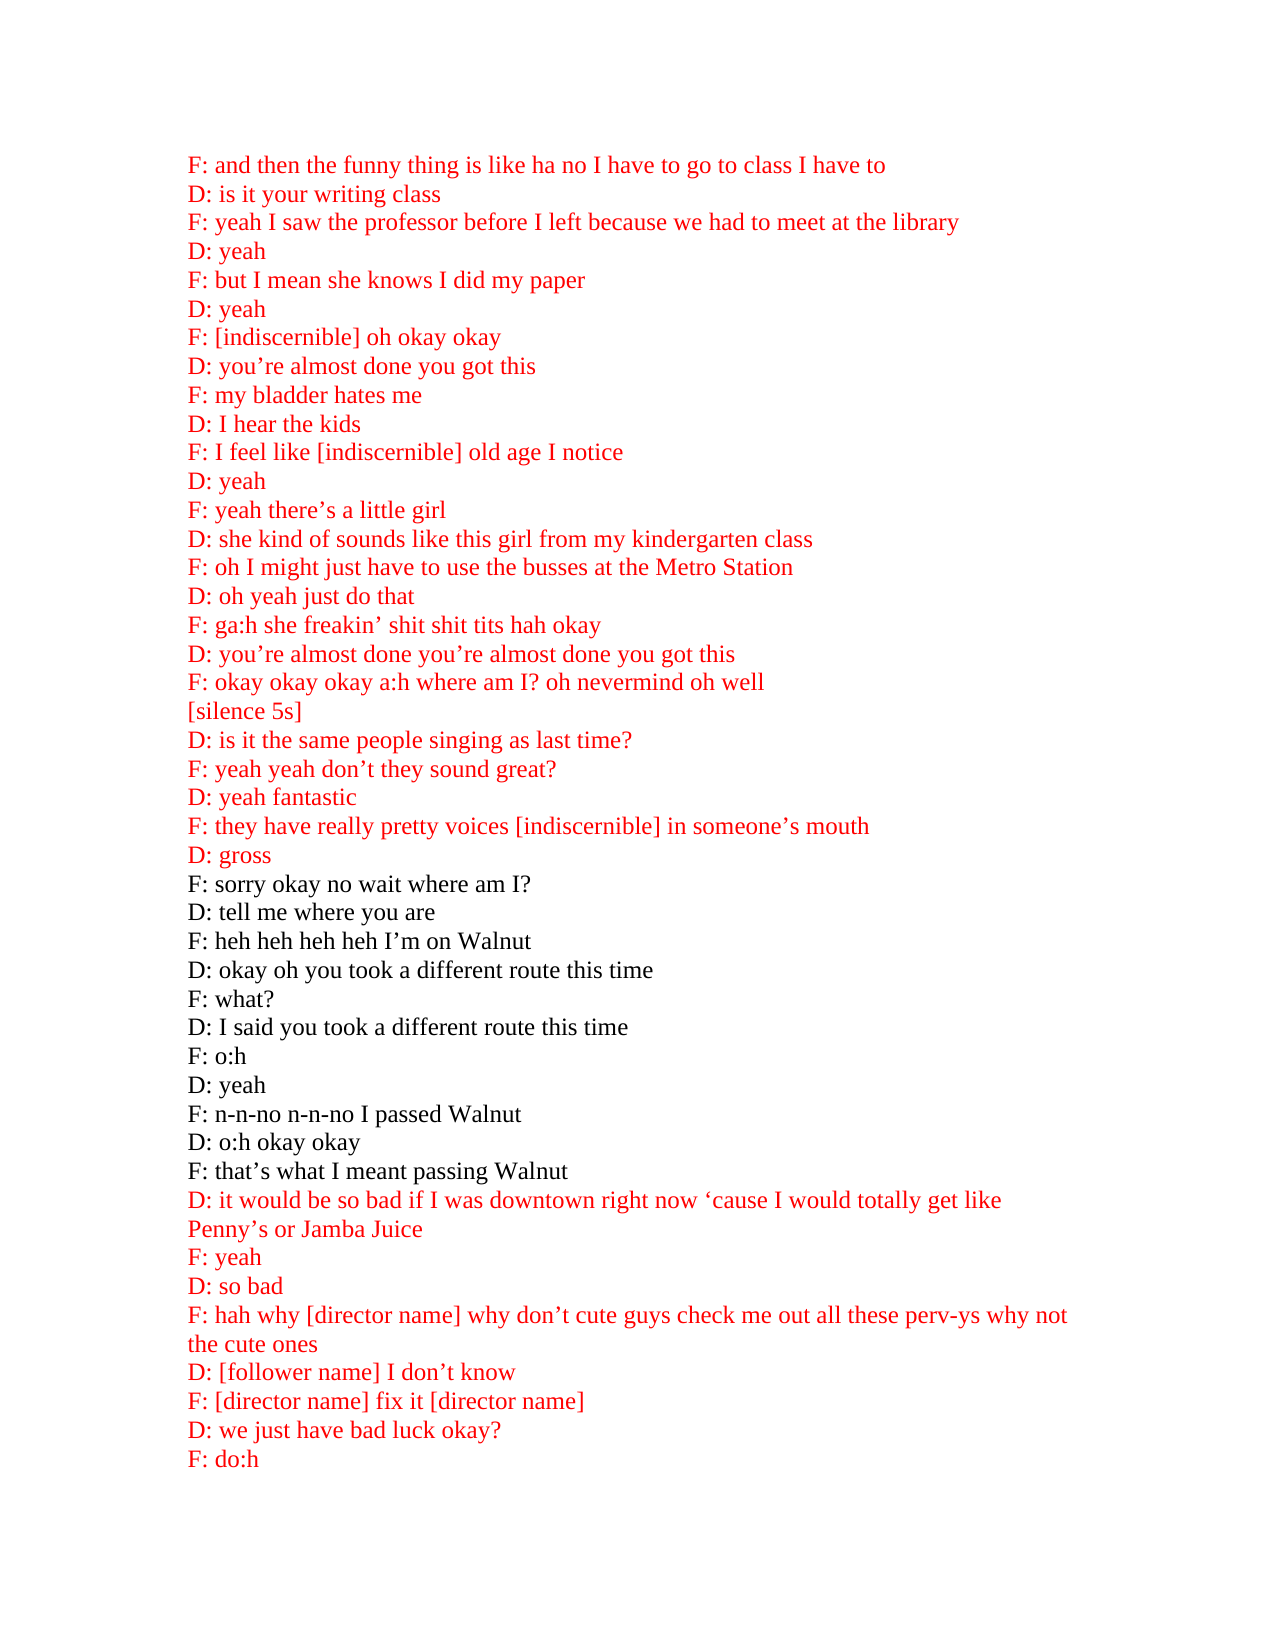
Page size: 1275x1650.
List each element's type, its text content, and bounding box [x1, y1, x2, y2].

text F: yeah yeah don’t they sound great? [187, 754, 1087, 782]
text D: yeah fantastic [187, 782, 1087, 811]
text F: yeah there’s a little girl [187, 495, 1087, 524]
text D: tell me where you are [187, 897, 1087, 926]
text D: is it your writing class [187, 179, 1087, 207]
text F: oh I might just have to use the busses at the Metro Station [187, 552, 1087, 581]
text F: and then the funny thing is like ha no I have to go to class I have to [187, 150, 1087, 179]
text D: it would be so bad if I was downtown right now ‘cause I would totally get like Penny’s or Jamba Juice [187, 1185, 1087, 1242]
text F: but I mean she knows I did my paper [187, 265, 1087, 294]
text [silence 5s] [187, 696, 1087, 725]
text F: n-n-no n-n-no I passed Walnut [187, 1099, 1087, 1127]
text D: [follower name] I don’t know [187, 1357, 1087, 1386]
text F: [indiscernible] oh okay okay [187, 322, 1087, 351]
text F: ga:h she freakin’ shit shit tits hah okay [187, 610, 1087, 639]
text D: so bad [187, 1271, 1087, 1300]
text D: okay oh you took a different route this time [187, 955, 1087, 984]
text F: I feel like [indiscernible] old age I notice [187, 437, 1087, 466]
text F: do:h [187, 1444, 1087, 1472]
text D: yeah [187, 466, 1087, 495]
text F: they have really pretty voices [indiscernible] in someone’s mouth [187, 811, 1087, 840]
text D: yeah [187, 294, 1087, 322]
text F: yeah I saw the professor before I left because we had to meet at the library [187, 207, 1087, 236]
text D: is it the same people singing as last time? [187, 725, 1087, 754]
text F: [director name] fix it [director name] [187, 1386, 1087, 1415]
text F: okay okay okay a:h where am I? oh nevermind oh well [187, 667, 1087, 696]
text F: hah why [director name] why don’t cute guys check me out all these perv-ys why not the cute ones [187, 1300, 1087, 1357]
text D: you’re almost done you got this [187, 351, 1087, 380]
text F: my bladder hates me [187, 380, 1087, 409]
text D: we just have bad luck okay? [187, 1415, 1087, 1444]
text F: sorry okay no wait where am I? [187, 869, 1087, 897]
text F: o:h [187, 1041, 1087, 1070]
text D: I hear the kids [187, 409, 1087, 437]
text D: you’re almost done you’re almost done you got this [187, 639, 1087, 667]
text D: gross [187, 840, 1087, 869]
text D: oh yeah just do that [187, 581, 1087, 610]
text D: she kind of sounds like this girl from my kindergarten class [187, 524, 1087, 552]
text F: heh heh heh heh I’m on Walnut [187, 926, 1087, 955]
text F: yeah [187, 1242, 1087, 1271]
text D: yeah [187, 236, 1087, 265]
text F: that’s what I meant passing Walnut [187, 1156, 1087, 1185]
text F: what? [187, 984, 1087, 1012]
text D: yeah [187, 1070, 1087, 1099]
text D: I said you took a different route this time [187, 1012, 1087, 1041]
text D: o:h okay okay [187, 1127, 1087, 1156]
